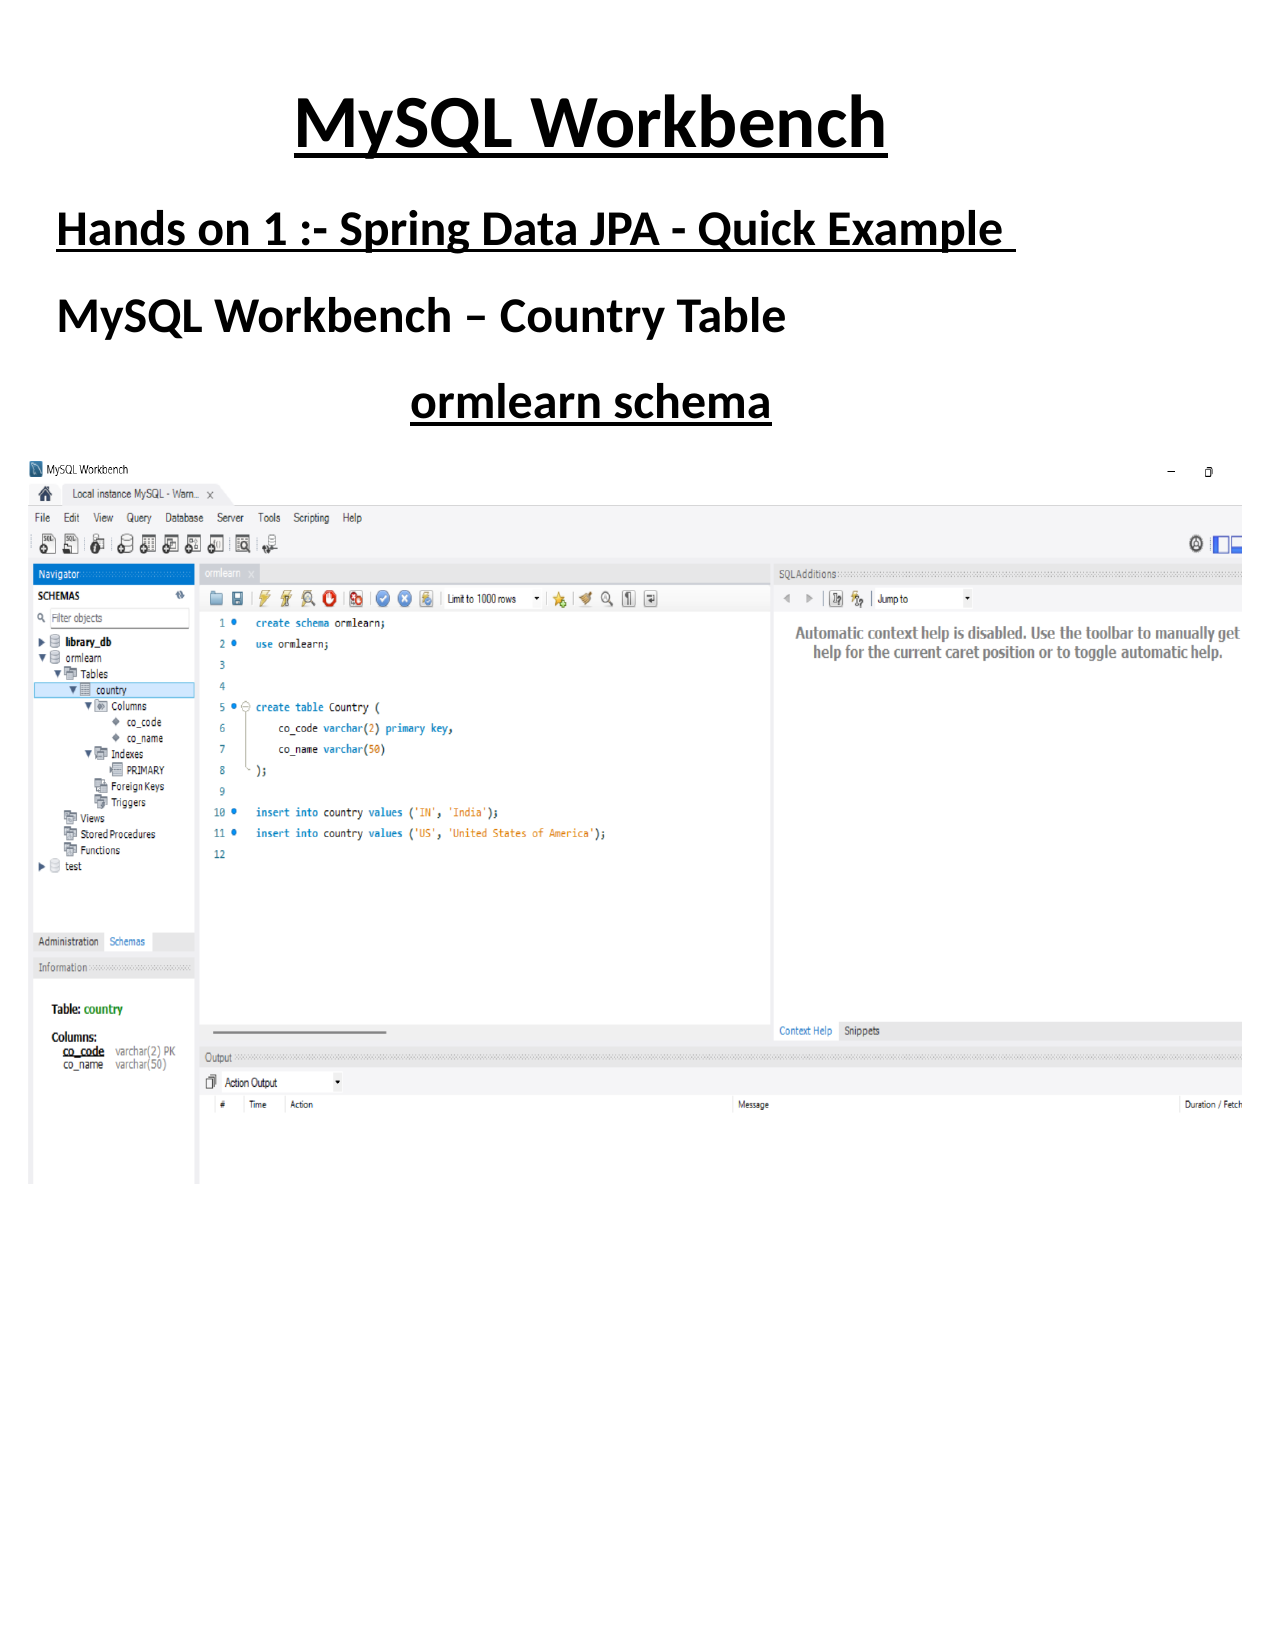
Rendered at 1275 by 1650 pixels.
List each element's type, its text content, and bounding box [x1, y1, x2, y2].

text MySQL Workbench [56, 75, 1125, 167]
text Hands on 1 :- Spring Data JPA - Quick Example [56, 197, 1247, 258]
text MySQL Workbench – Country Table [56, 284, 1125, 345]
text ormlearn schema [56, 370, 1125, 431]
picture [28, 457, 1242, 1184]
